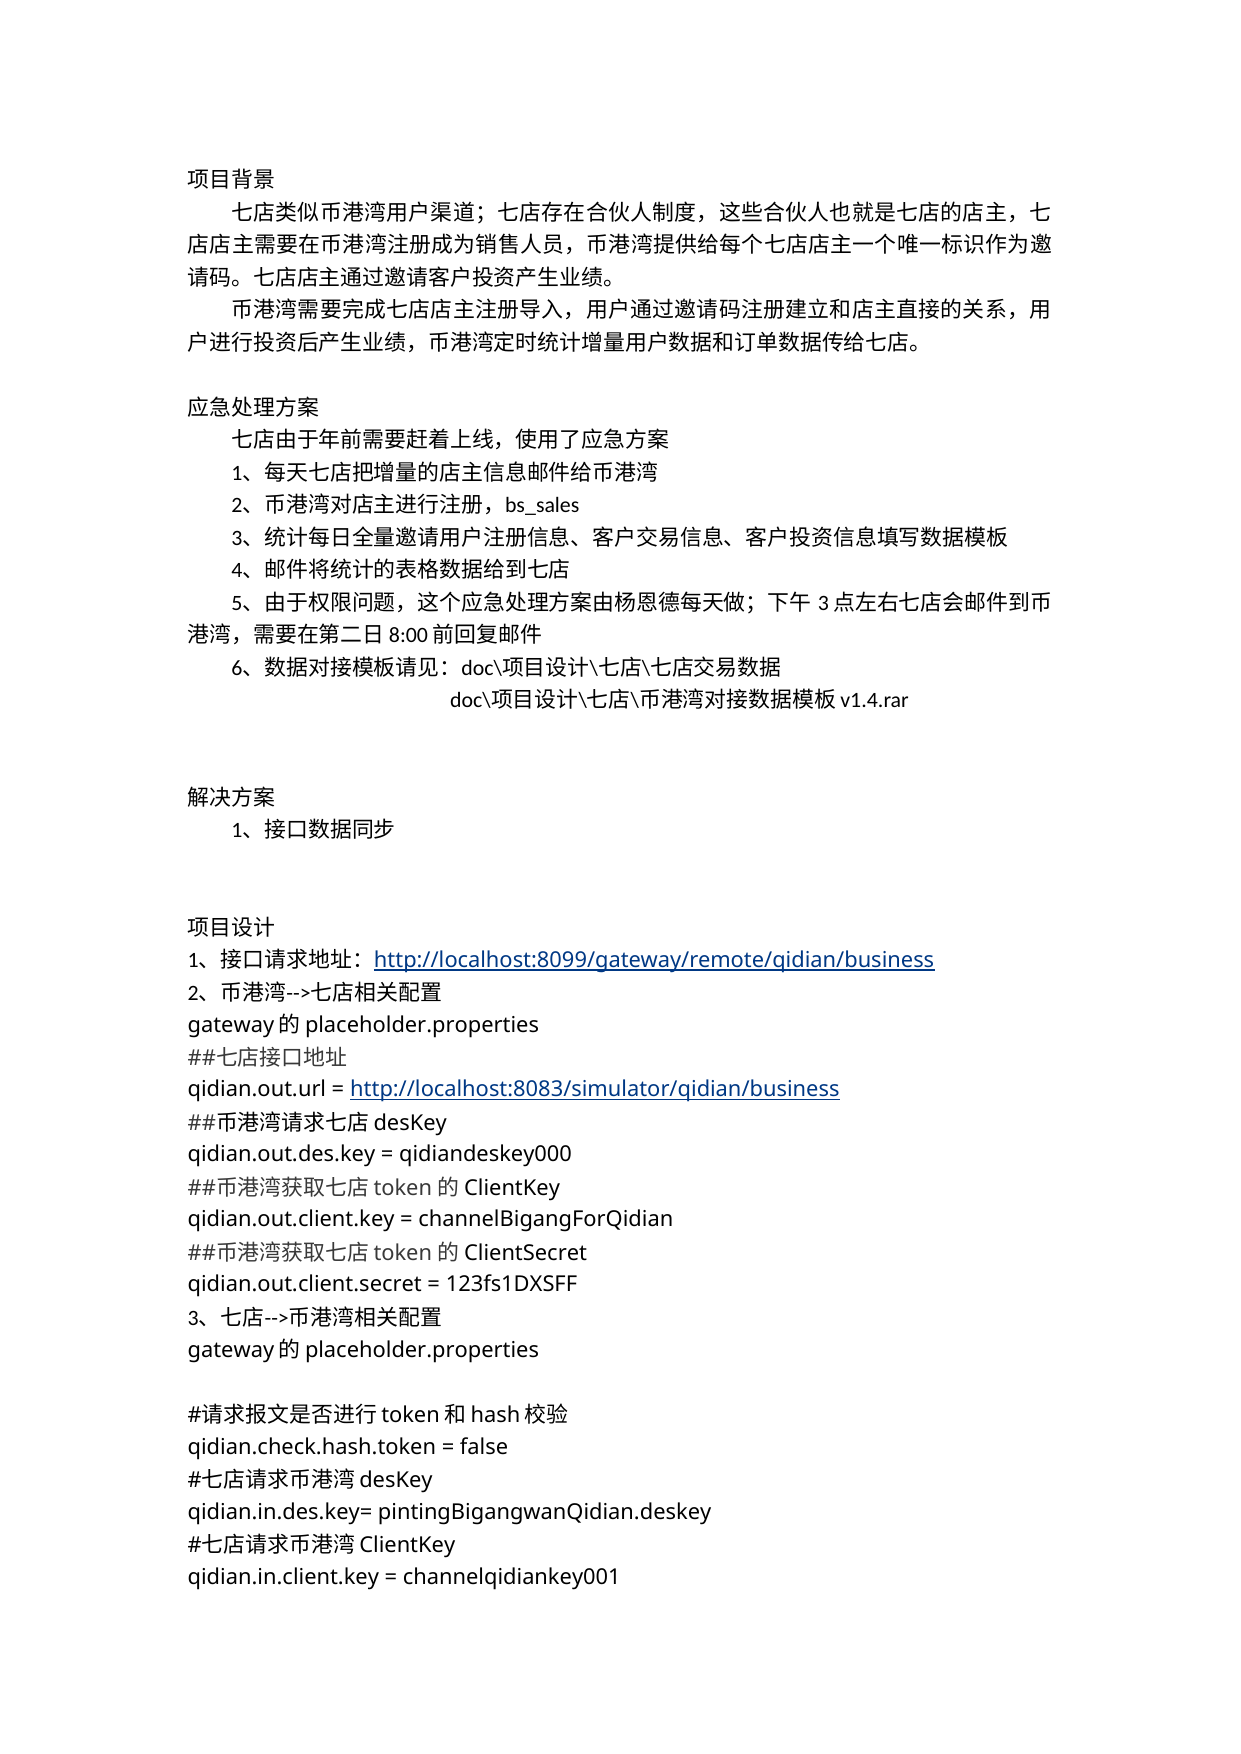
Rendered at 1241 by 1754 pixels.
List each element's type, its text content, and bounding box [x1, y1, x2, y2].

text 七店类似币港湾用户渠道；七店存在合伙人制度，这些合伙人也就是七店的店主，七店店主需要在币港湾注册成为销售人员，币港湾提供给每个七店店主一个唯一标识作为邀请码。七店店主通过邀请客户投资产生业绩。 [187, 194, 1053, 292]
list 七店-->币港湾相关配置 [187, 1299, 1053, 1332]
text qidian.out.client.secret = 123fs1DXSFF [187, 1267, 1053, 1299]
list 统计每日全量邀请用户注册信息、客户交易信息、客户投资信息填写数据模板 [187, 519, 1053, 552]
text ##币港湾请求七店desKey [187, 1104, 1053, 1137]
text ##币港湾获取七店token 的ClientKey [187, 1169, 1053, 1202]
text qidian.out.client.key = channelBigangForQidian [187, 1202, 1053, 1234]
text 1、接口请求地址：http://localhost:8099/gateway/remote/qidian/business [187, 942, 1053, 974]
text qidian.out.des.key = qidiandeskey000 [187, 1137, 1053, 1169]
text 项目设计 [187, 909, 1053, 942]
text #七店请求币港湾desKey [187, 1462, 1053, 1494]
text qidian.out.url = http://localhost:8083/simulator/qidian/business [187, 1072, 1053, 1104]
text 2、币港湾-->七店相关配置 [187, 974, 1053, 1007]
text 币港湾需要完成七店店主注册导入，用户通过邀请码注册建立和店主直接的关系，用户进行投资后产生业绩，币港湾定时统计增量用户数据和订单数据传给七店。 [187, 292, 1053, 357]
list 由于权限问题，这个应急处理方案由杨恩德每天做；下午3点左右七店会邮件到币港湾，需要在第二日8:00前回复邮件 [187, 584, 1053, 649]
text qidian.in.des.key= pintingBigangwanQidian.deskey [187, 1494, 1053, 1527]
text 1、接口数据同步 [187, 812, 1053, 844]
list 币港湾对店主进行注册，bs_sales [187, 487, 1053, 519]
text gateway的placeholder.properties [187, 1332, 1053, 1364]
text ##币港湾获取七店token 的ClientSecret [187, 1234, 1053, 1267]
list 邮件将统计的表格数据给到七店 [187, 552, 1053, 584]
list 每天七店把增量的店主信息邮件给币港湾 [187, 454, 1053, 487]
text qidian.check.hash.token = false [187, 1429, 1053, 1462]
text gateway的placeholder.properties [187, 1007, 1053, 1039]
list doc\项目设计\七店\币港湾对接数据模板v1.4.rar [406, 682, 1053, 714]
text 应急处理方案 [187, 389, 1053, 422]
text 项目背景 [187, 162, 1053, 194]
text qidian.in.client.key = channelqidiankey001 [187, 1559, 1053, 1592]
text ##七店接口地址 [187, 1039, 1053, 1072]
list 数据对接模板请见：doc\项目设计\七店\七店交易数据 [187, 649, 1053, 682]
text 七店由于年前需要赶着上线，使用了应急方案 [187, 422, 1053, 454]
text #七店请求币港湾ClientKey [187, 1527, 1053, 1559]
text 解决方案 [187, 779, 1053, 812]
text #请求报文是否进行token和hash校验 [187, 1397, 1053, 1429]
